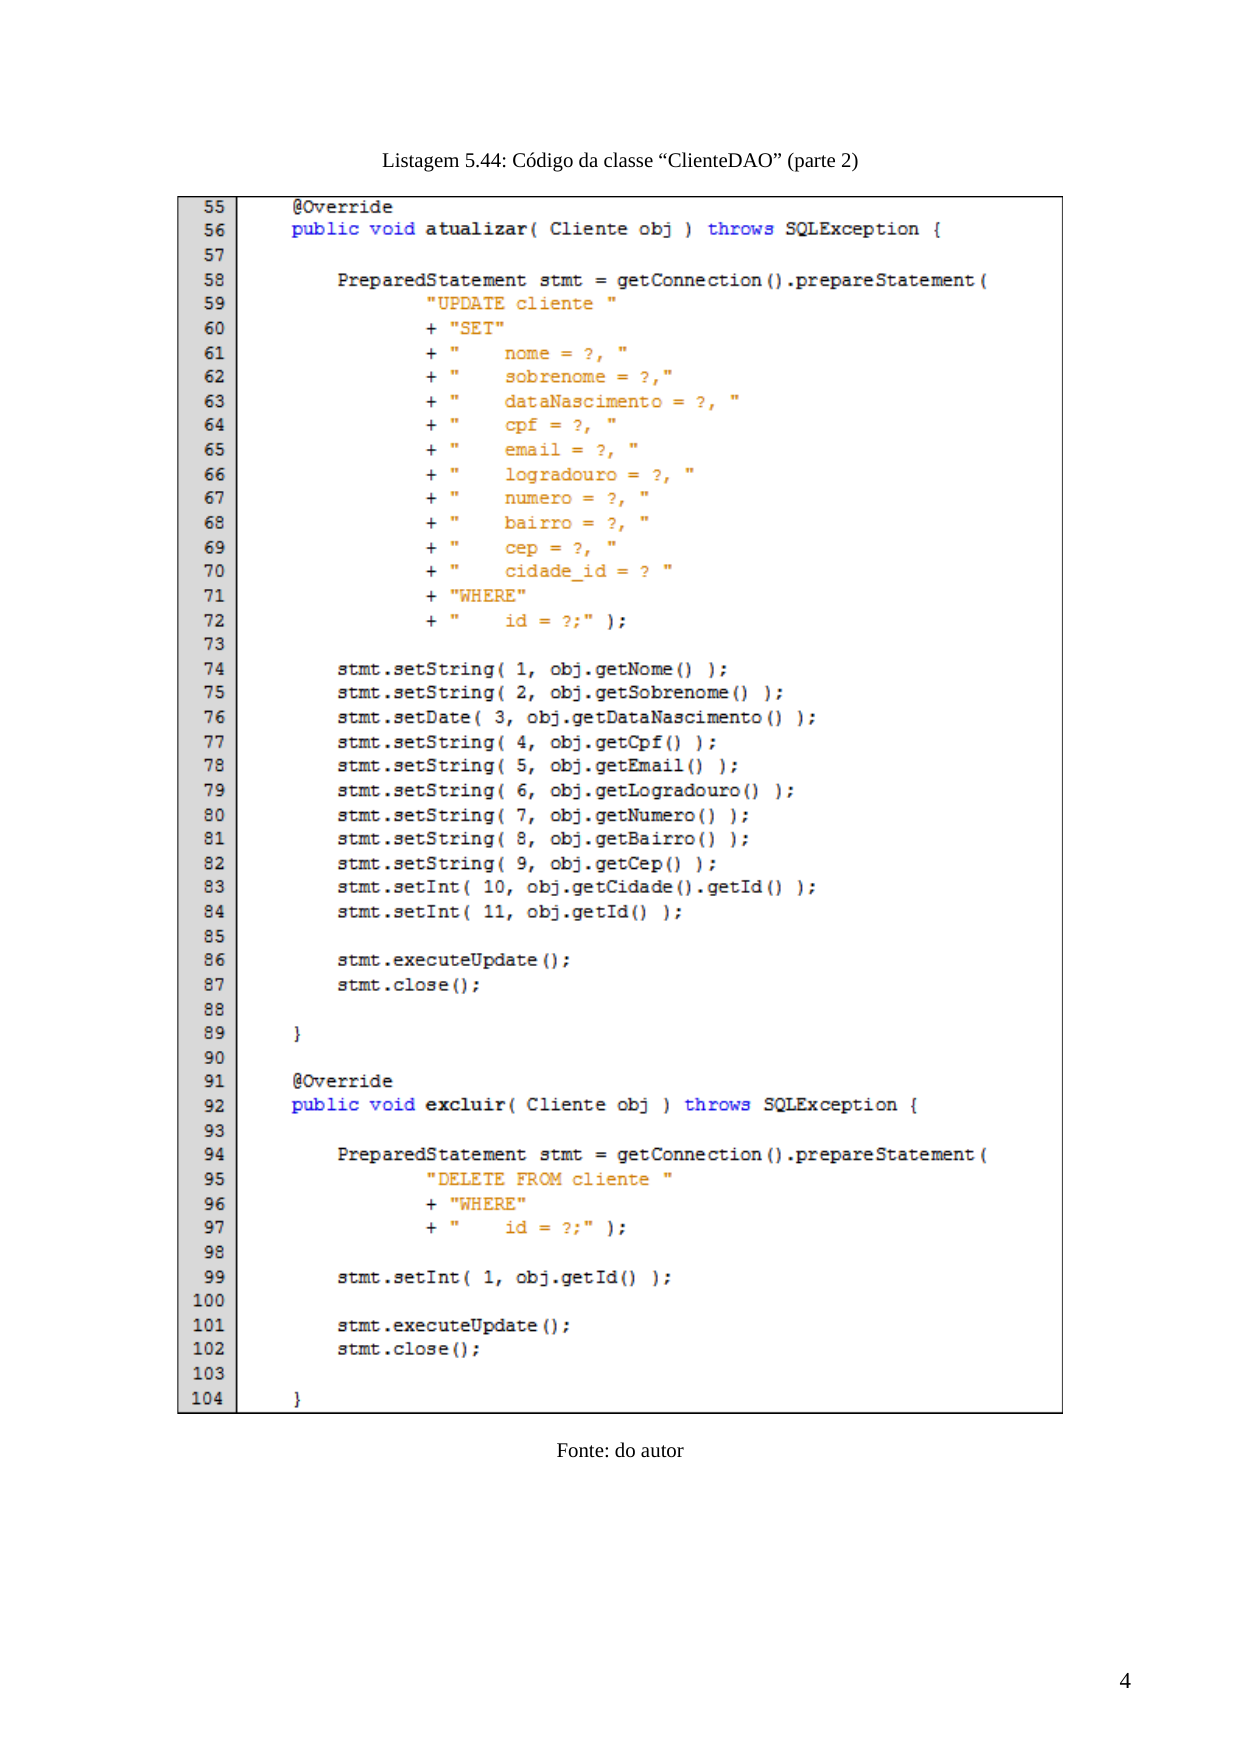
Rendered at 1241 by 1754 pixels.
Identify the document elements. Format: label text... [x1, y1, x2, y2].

picture [177, 196, 1063, 1414]
text Fonte: do autor [177, 1438, 1063, 1462]
